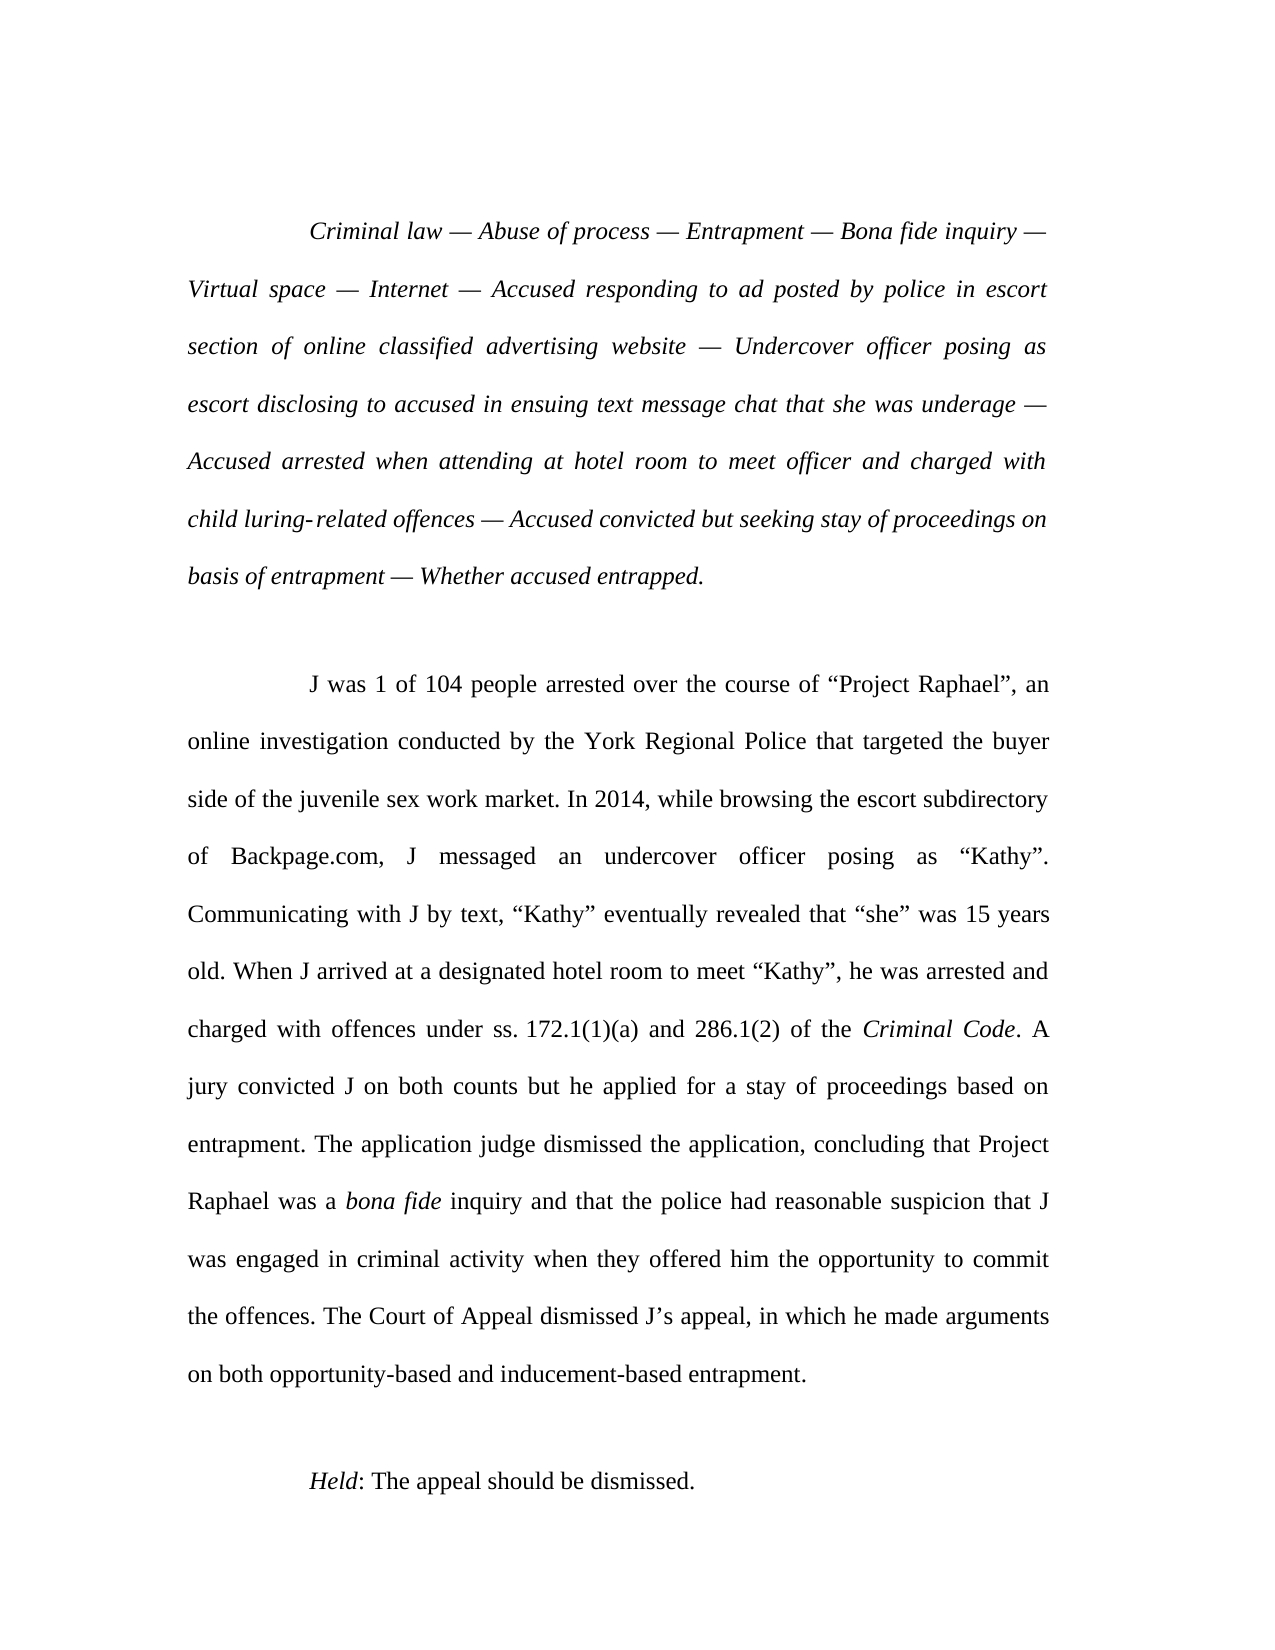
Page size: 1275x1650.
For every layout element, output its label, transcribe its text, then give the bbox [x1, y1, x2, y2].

text Held: The appeal should be dismissed. [187, 1466, 1050, 1495]
text Criminal law — Abuse of process — Entrapment — Bona fide inquiry — Virtual space — Internet — Accused responding to ad posted by police in escort section of online classified advertising website — Undercover officer posing as escort disclosing to accused in ensuing text message chat that she was underage — Accused arrested when attending at hotel room to meet officer and charged with child luring-related offences — Accused convicted but seeking stay of proceedings on basis of entrapment — Whether accused entrapped. [187, 216, 1050, 590]
text J was 1 of 104 people arrested over the course of “Project Raphael”, an online investigation conducted by the York Regional Police that targeted the buyer side of the juvenile sex work market. In 2014, while browsing the escort subdirectory of Backpage.com, J messaged an undercover officer posing as “Kathy”. Communicating with J by text, “Kathy” eventually revealed that “she” was 15 years old. When J arrived at a designated hotel room to meet “Kathy”, he was arrested and charged with offences under ss. 172.1(1)(a) and 286.1(2) of the Criminal Code. A jury convicted J on both counts but he applied for a stay of proceedings based on entrapment. The application judge dismissed the application, concluding that Project Raphael was a bona fide inquiry and that the police had reasonable suspicion that J was engaged in criminal activity when they offered him the opportunity to commit the offences. The Court of Appeal dismissed J’s appeal, in which he made arguments on both opportunity-based and inducement-based entrapment. [187, 669, 1050, 1388]
